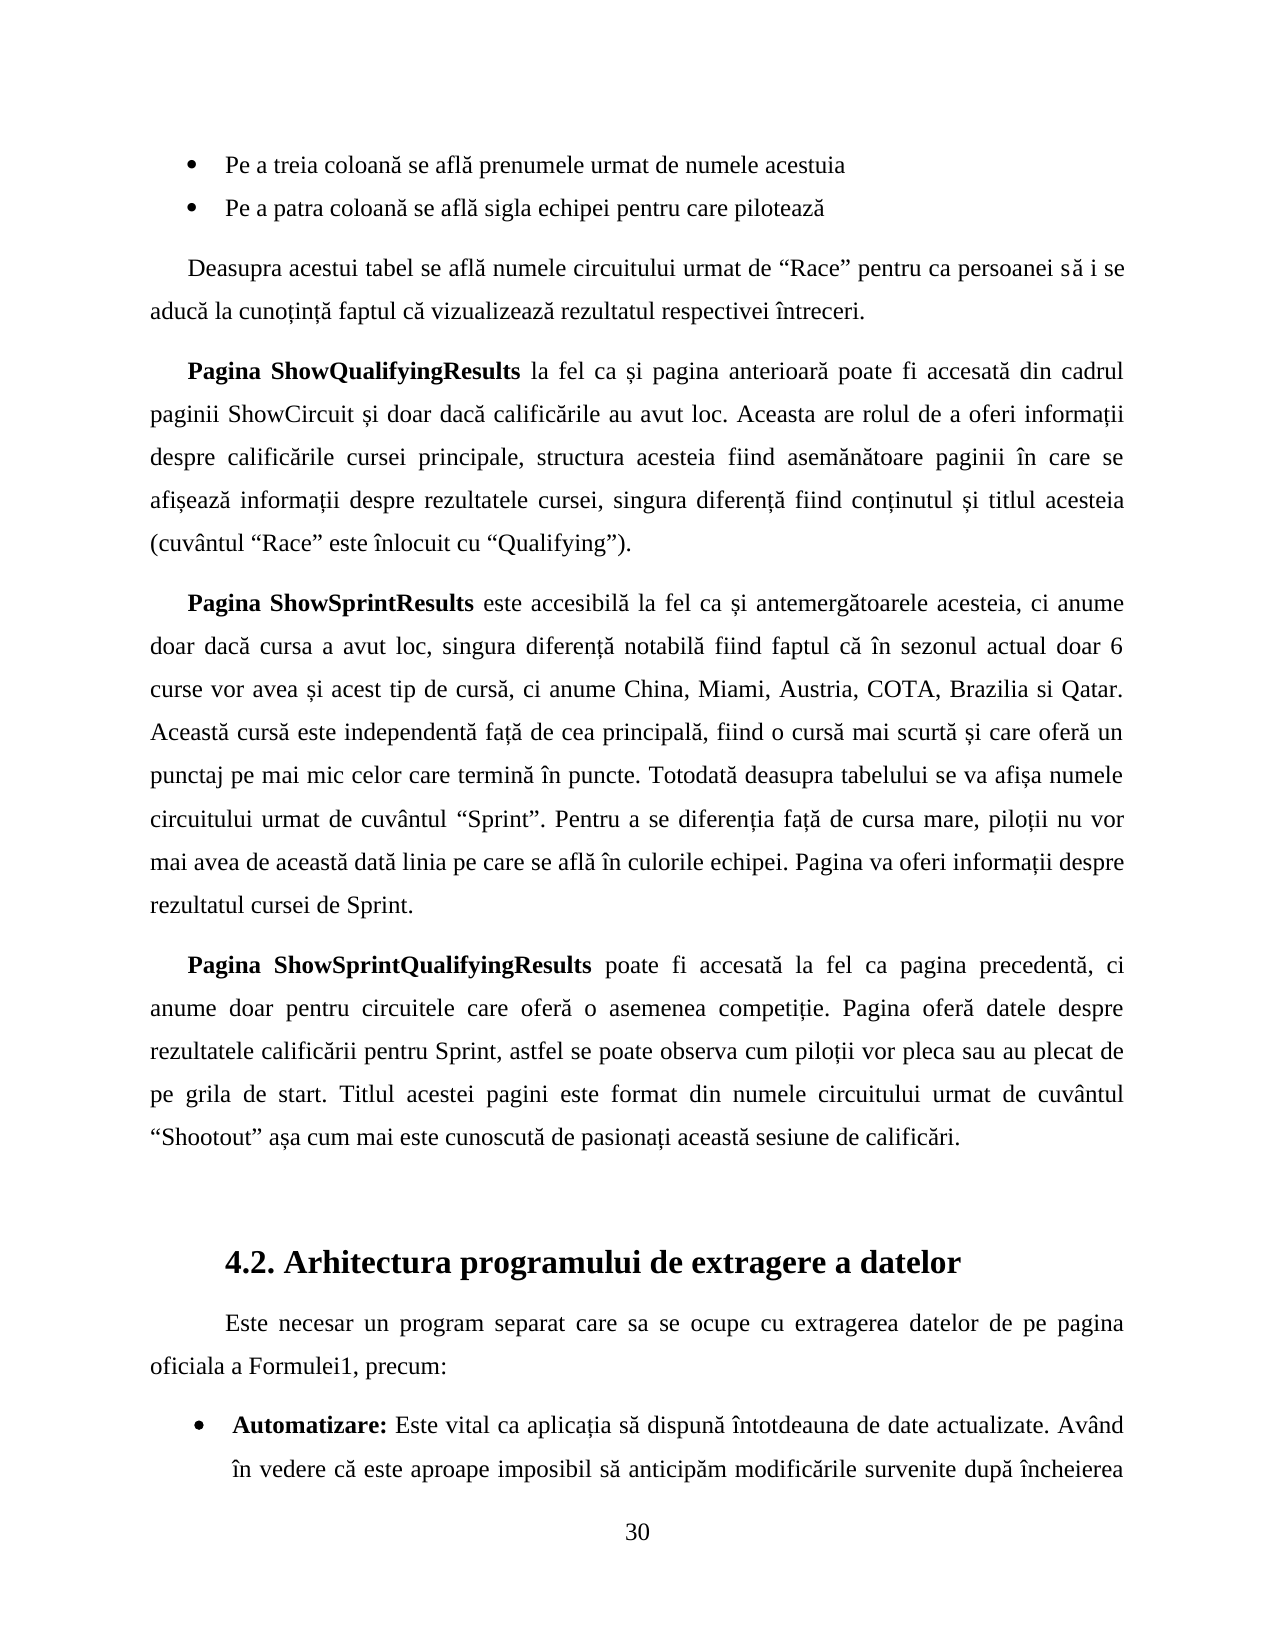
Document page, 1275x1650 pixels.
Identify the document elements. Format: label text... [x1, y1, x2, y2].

text Deasupra acestui tabel se află numele circuitului urmat de “Race” pentru ca persoanei să i se aducă la cunoțință faptul că vizualizează rezultatul respectivei întreceri. [150, 253, 1125, 325]
text Pagina ShowSprintQualifyingResults poate fi accesată la fel ca pagina precedentă, ci anume doar pentru circuitele care oferă o asemenea competiție. Pagina oferă datele despre rezultatele calificării pentru Sprint, astfel se poate observa cum piloții vor pleca sau au plecat de pe grila de start. Titlul acestei pagini este format din numele circuitului urmat de cuvântul “Shootout” așa cum mai este cunoscută de pasionați această sesiune de calificări. [150, 950, 1125, 1151]
text Pagina ShowSprintResults este accesibilă la fel ca și antemergătoarele acesteia, ci anume doar dacă cursa a avut loc, singura diferență notabilă fiind faptul că în sezonul actual doar 6 curse vor avea și acest tip de cursă, ci anume China, Miami, Austria, COTA, Brazilia si Qatar. Această cursă este independentă față de cea principală, fiind o cursă mai scurtă și care oferă un punctaj pe mai mic celor care termină în puncte. Totodată deasupra tabelului se va afișa numele circuitului urmat de cuvântul “Sprint”. Pentru a se diferenția față de cursa mare, piloții nu vor mai avea de această dată linia pe care se află în culorile echipei. Pagina va oferi informații despre rezultatul cursei de Sprint. [150, 588, 1125, 919]
subtitle 4.2. Arhitectura programului de extragere a datelor [150, 1242, 1125, 1280]
list Pe a treia coloană se află prenumele urmat de numele acestuia [187, 150, 1125, 179]
text Este necesar un program separat care sa se ocupe cu extragerea datelor de pe pagina oficiala a Formulei1, precum: [150, 1308, 1125, 1379]
list Pe a patra coloană se află sigla echipei pentru care pilotează [187, 193, 1125, 222]
